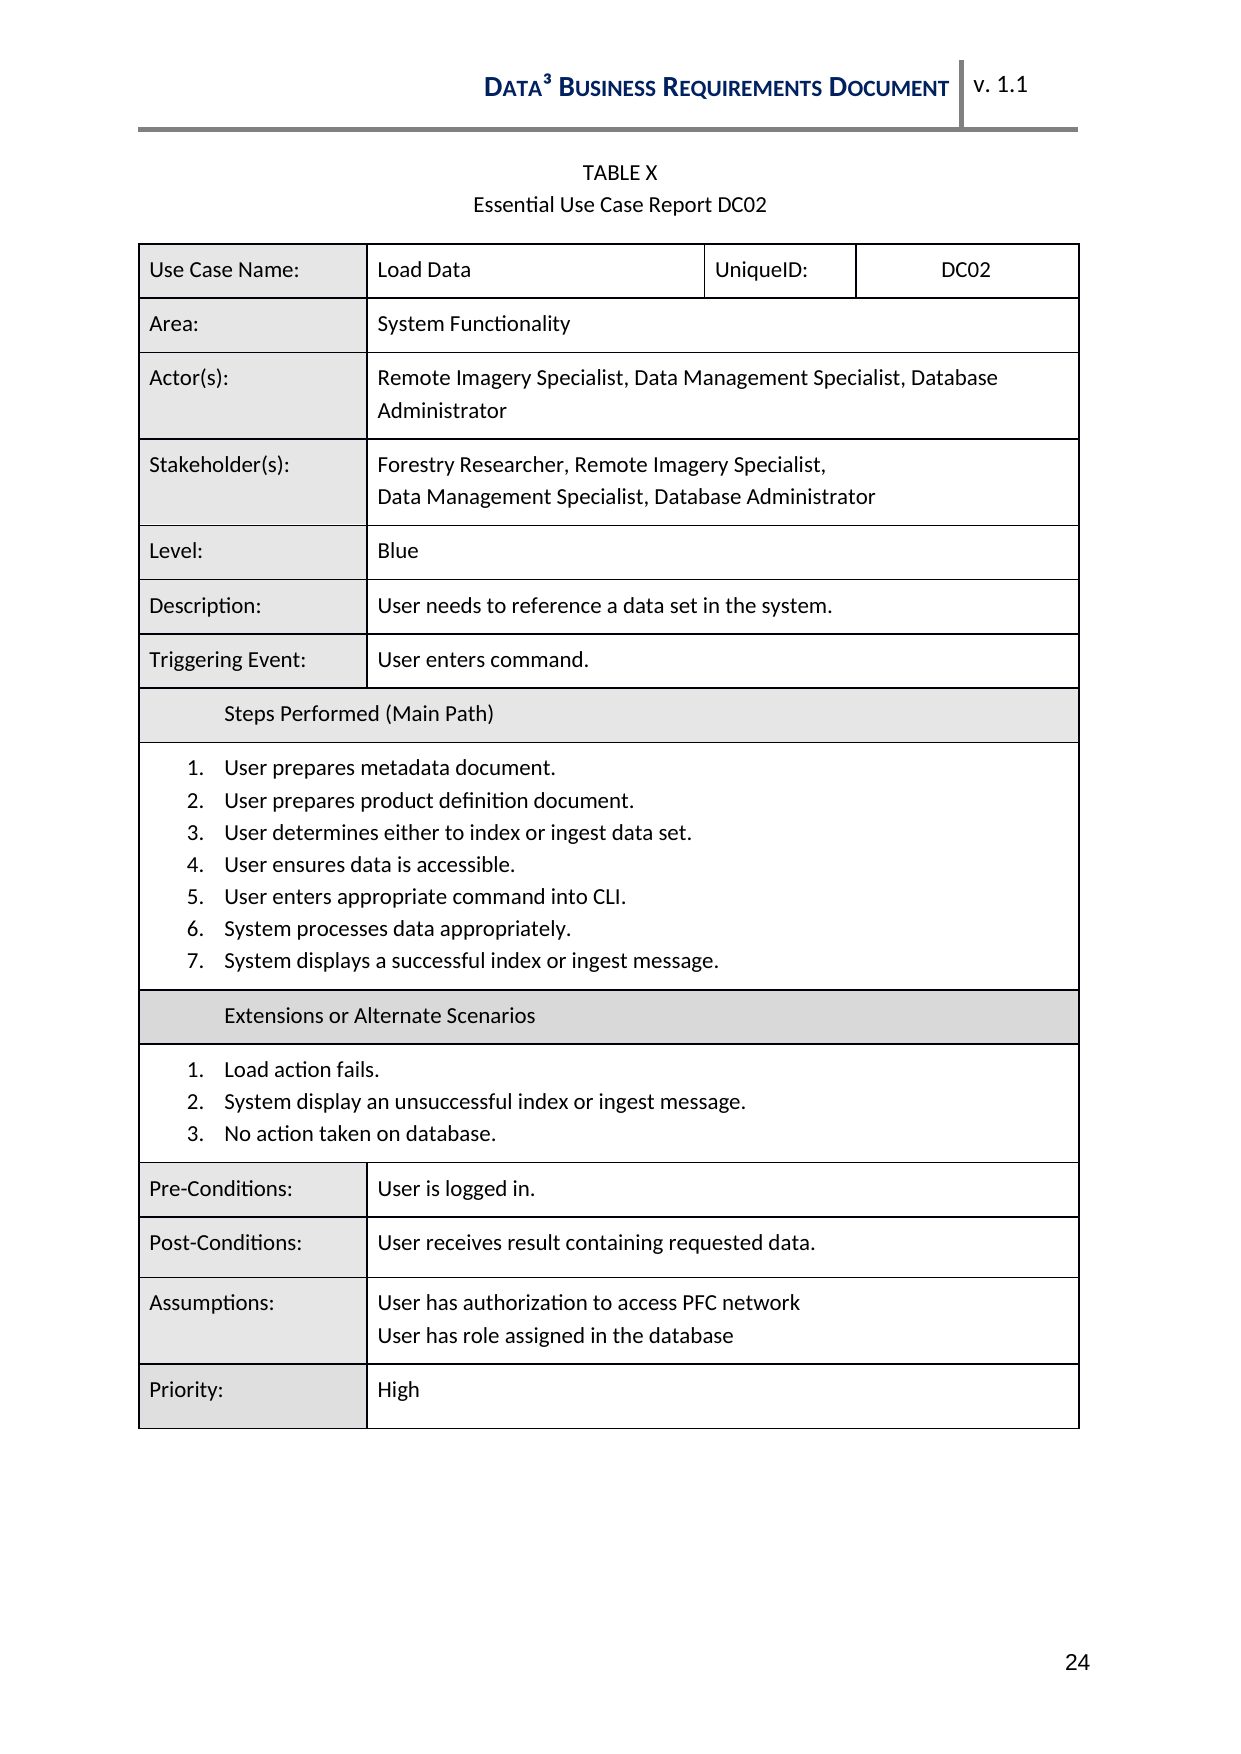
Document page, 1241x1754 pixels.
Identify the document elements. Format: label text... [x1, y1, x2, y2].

table_cell Assumptions: [140, 1278, 366, 1363]
table_cell Steps Performed (Main Path) [140, 689, 1078, 742]
table_cell Actor(s): [140, 353, 366, 438]
table_cell Load action fails. System display an unsuccessful index or ingest message. No action taken on database. [140, 1045, 1078, 1162]
table_cell Area: [140, 299, 366, 352]
table_cell Stakeholder(s): [140, 440, 366, 524]
table_cell Extensions or Alternate Scenarios [140, 991, 1078, 1043]
table_cell Post-Conditions: [140, 1218, 366, 1277]
table_cell User enters command. [368, 635, 1078, 687]
table_header Load Data [368, 245, 704, 297]
table_cell User receives result containing requested data. [368, 1218, 1078, 1277]
text Essential Use Case Report DC02 [150, 190, 1090, 218]
table_cell User is logged in. [368, 1163, 1078, 1216]
table_cell Triggering Event: [140, 635, 366, 687]
table_cell Forestry Researcher, Remote Imagery Specialist, Data Management Specialist, Database Administrator [368, 440, 1078, 524]
table_header UniqueID: [705, 245, 855, 297]
table_cell System Functionality [368, 299, 1078, 352]
table_cell Description: [140, 580, 366, 633]
table_cell Level: [140, 526, 366, 579]
table_cell Priority: [140, 1365, 366, 1428]
table_cell Remote Imagery Specialist, Data Management Specialist, Database Administrator [368, 353, 1078, 438]
table_cell Blue [368, 526, 1078, 579]
table_header DC02 [857, 245, 1078, 297]
table_cell User prepares metadata document. User prepares product definition document. User determines either to index or ingest data set. User ensures data is accessible. User enters appropriate command into CLI. System processes data appropriately. System displays a successful index or ingest message. [140, 743, 1078, 989]
table_header Use Case Name: [140, 245, 366, 297]
text TABLE X [150, 158, 1090, 186]
table_cell Pre-Conditions: [140, 1163, 366, 1216]
table_cell User has authorization to access PFC network User has role assigned in the database [368, 1278, 1078, 1363]
table_cell High [368, 1365, 1078, 1428]
table_cell User needs to reference a data set in the system. [368, 580, 1078, 633]
